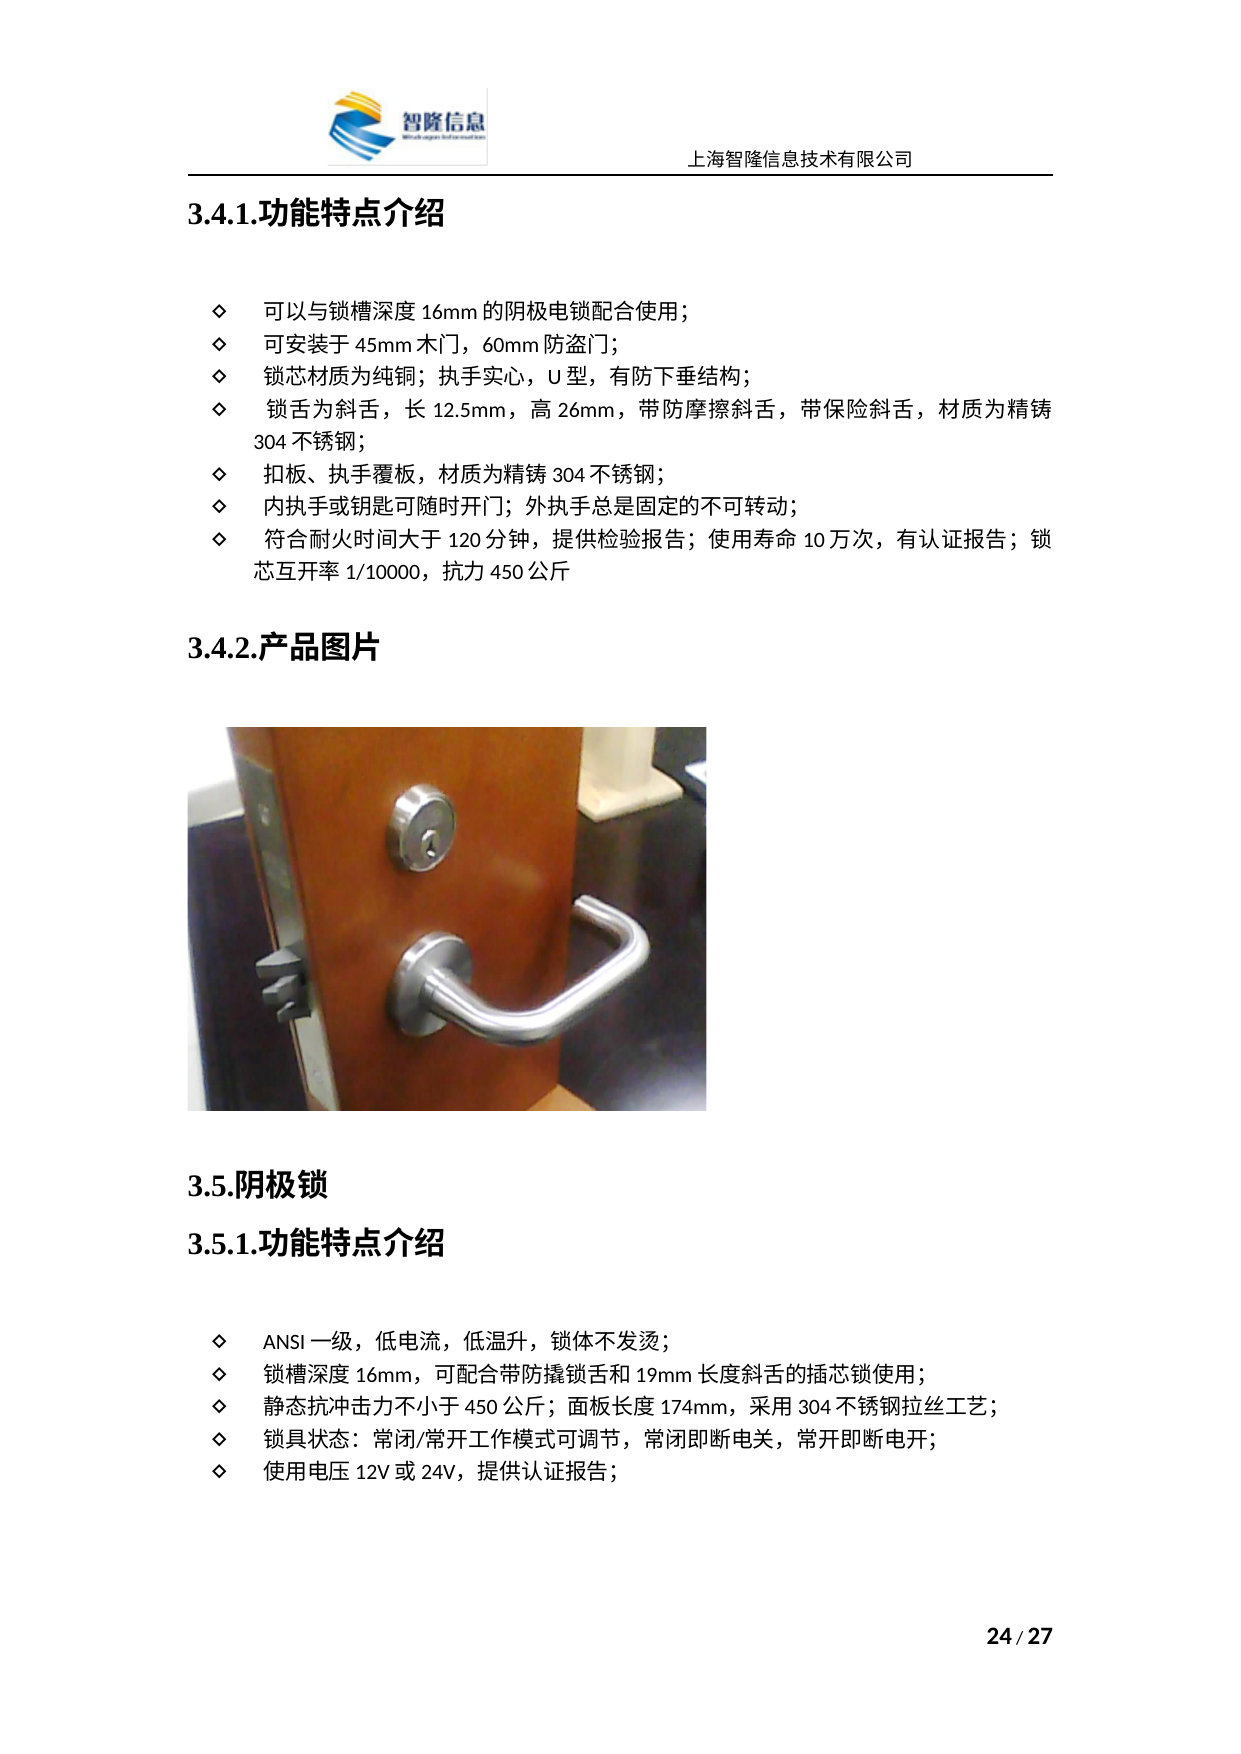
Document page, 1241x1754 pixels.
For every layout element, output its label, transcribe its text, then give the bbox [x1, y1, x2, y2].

list 静态抗冲击力不小于450公斤；面板长度174mm，采用304不锈钢拉丝工艺； [209, 1389, 1053, 1421]
subtitle 阴极锁 [187, 1150, 1053, 1215]
picture [187, 727, 707, 1111]
list 锁芯材质为纯铜；执手实心，U型，有防下垂结构； [209, 359, 1053, 391]
list 使用电压12V 或24V，提供认证报告； [209, 1454, 1053, 1486]
list ANSI一级，低电流，低温升，锁体不发烫； [209, 1324, 1053, 1356]
subtitle 功能特点介绍 [187, 191, 1053, 234]
subtitle 产品图片 [187, 625, 1053, 668]
list 可安装于45mm木门，60mm防盗门； [209, 326, 1053, 359]
list 锁具状态：常闭/常开工作模式可调节，常闭即断电关，常开即断电开； [209, 1421, 1053, 1454]
subtitle 功能特点介绍 [187, 1221, 1053, 1264]
list 符合耐火时间大于120分钟，提供检验报告；使用寿命10万次，有认证报告；锁芯互开率1/10000，抗力450公斤 [209, 521, 1053, 586]
list 内执手或钥匙可随时开门；外执手总是固定的不可转动； [209, 489, 1053, 521]
list 可以与锁槽深度16mm的阴极电锁配合使用； [209, 294, 1053, 326]
list 扣板、执手覆板，材质为精铸304不锈钢； [209, 456, 1053, 489]
picture [327, 88, 489, 167]
list 锁舌为斜舌，长12.5mm，高26mm，带防摩擦斜舌，带保险斜舌，材质为精铸304不锈钢； [209, 391, 1053, 456]
list 锁槽深度16mm，可配合带防撬锁舌和19mm 长度斜舌的插芯锁使用； [209, 1356, 1053, 1389]
